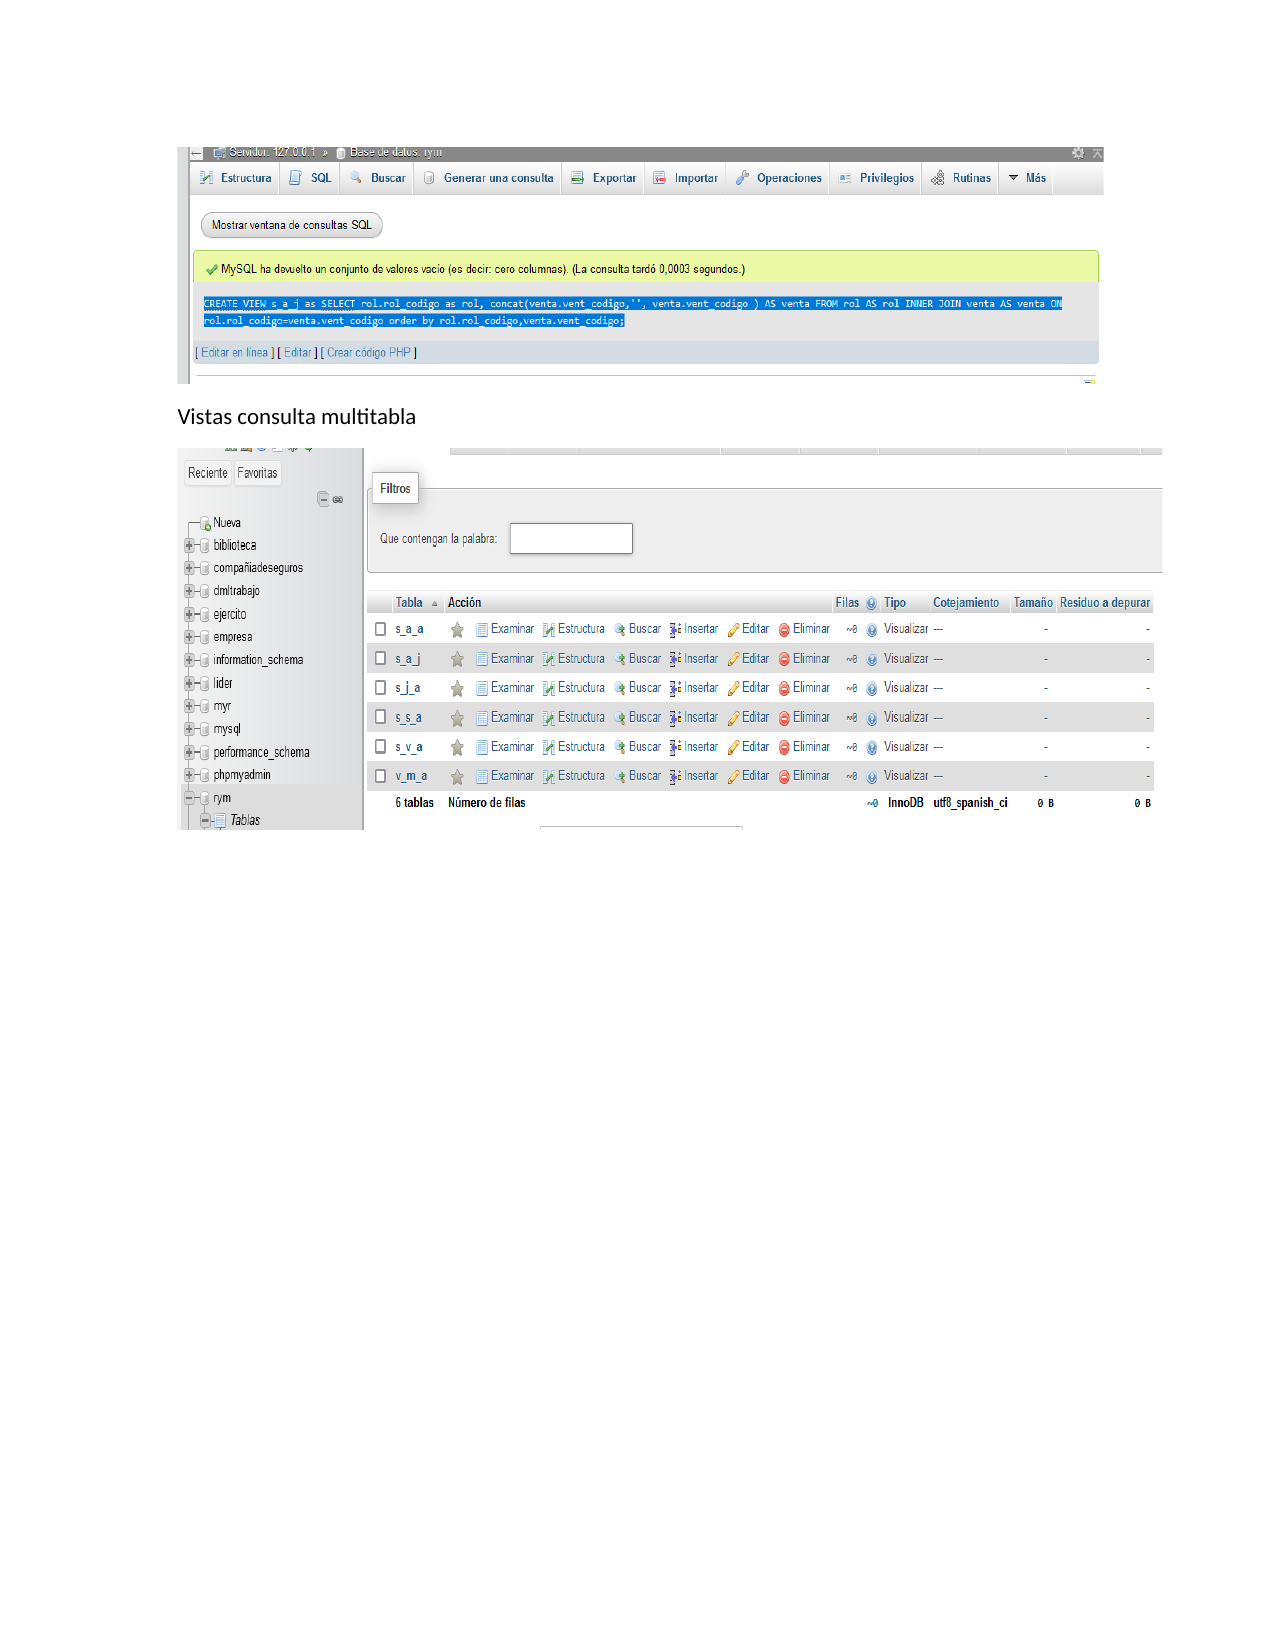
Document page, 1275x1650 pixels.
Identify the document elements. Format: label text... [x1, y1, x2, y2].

picture [177, 448, 1163, 830]
picture [177, 147, 1104, 384]
text Vistas consulta multitabla [177, 402, 1098, 430]
